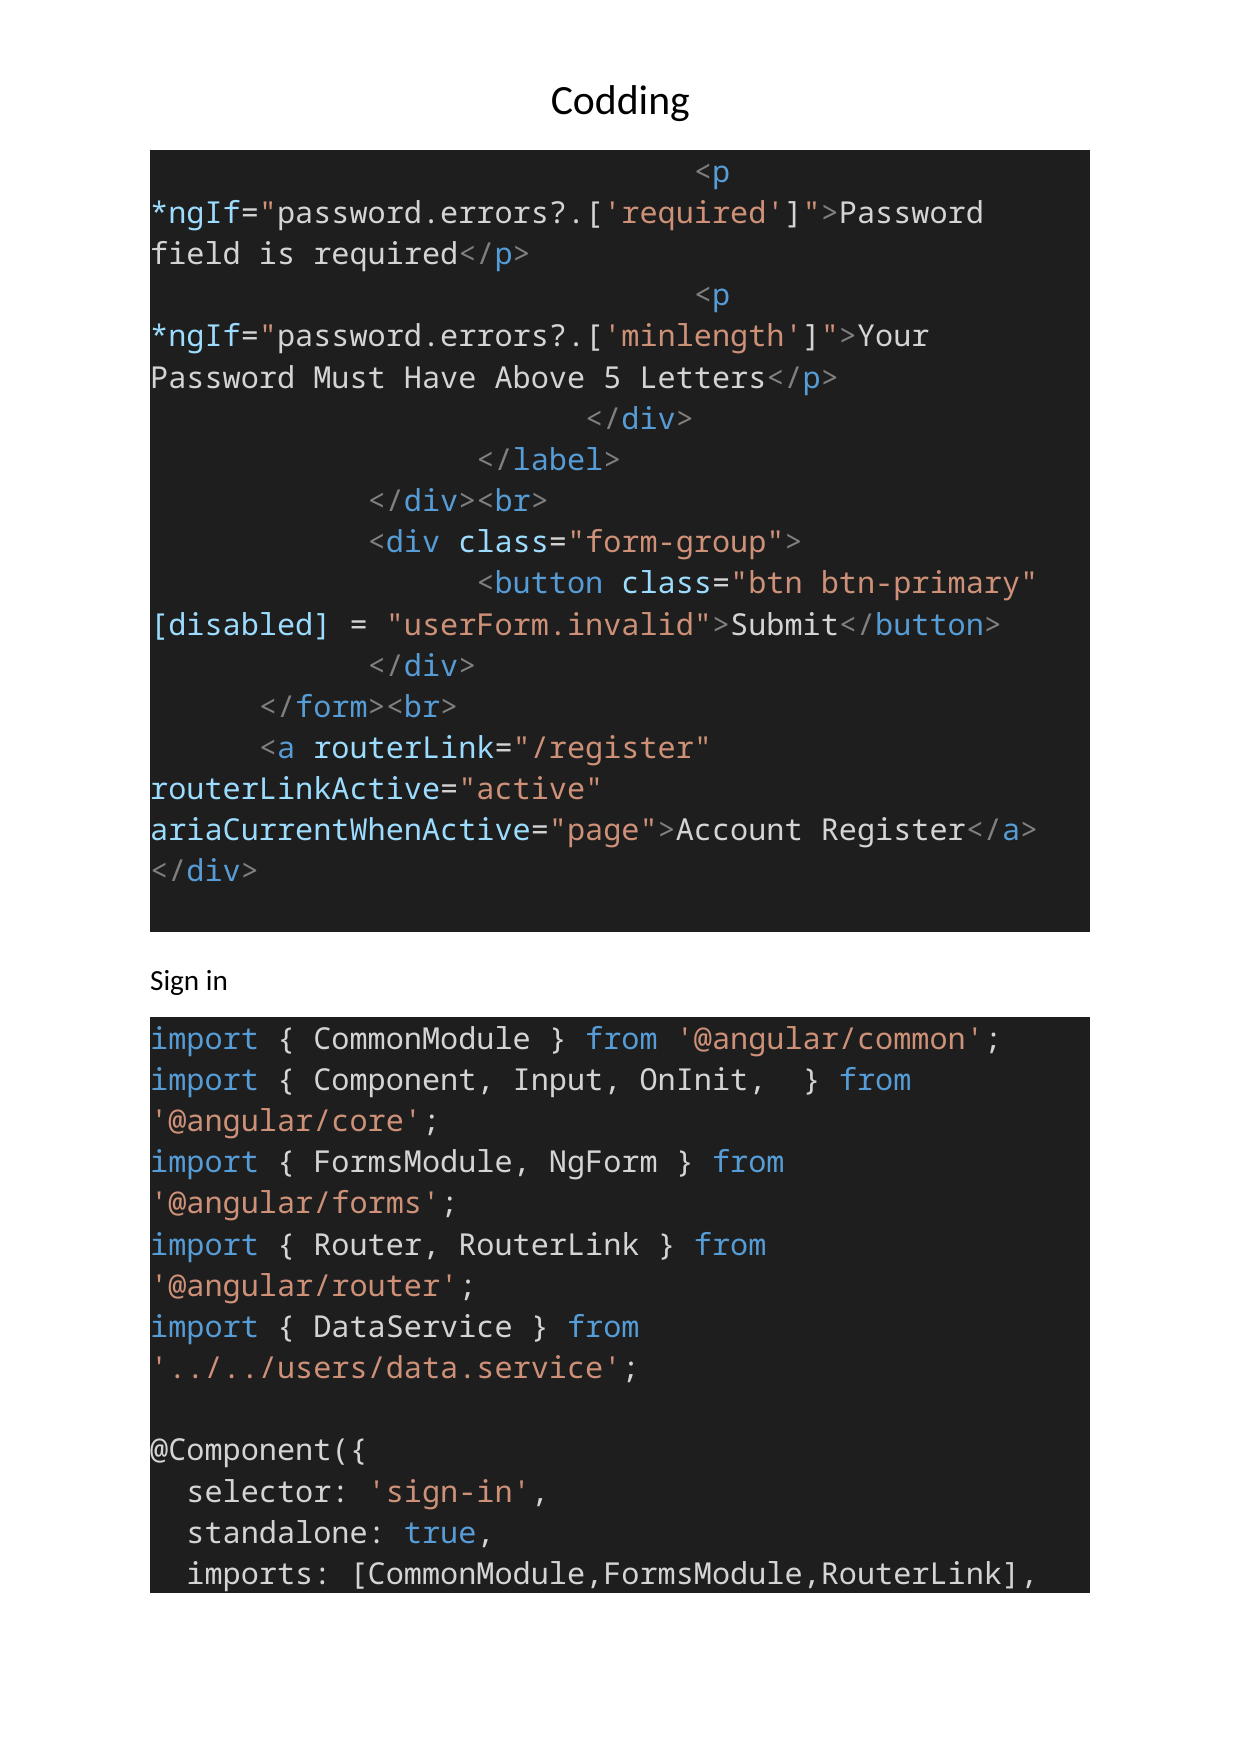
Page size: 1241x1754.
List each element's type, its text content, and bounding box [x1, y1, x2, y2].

text </form><br> [150, 685, 1090, 726]
text import { DataService } from '../../users/data.service'; [150, 1305, 1090, 1387]
text </div> [150, 849, 1090, 891]
text <a routerLink="/register" routerLinkActive="active" ariaCurrentWhenActive="page">Account Register</a> [150, 726, 1090, 849]
text Sign in [150, 962, 1090, 998]
text import { CommonModule } from '@angular/common'; [150, 1017, 1090, 1058]
text imports: [CommonModule,FormsModule,RouterLink], [150, 1552, 1090, 1593]
text standalone: true, [150, 1511, 1090, 1552]
text <div class="form-group"> [150, 520, 1090, 561]
text import { FormsModule, NgForm } from '@angular/forms'; [150, 1141, 1090, 1223]
text </div><br> [150, 479, 1090, 520]
text </label> [150, 438, 1090, 479]
text <p *ngIf="password.errors?.['required']">Password field is required</p> [150, 150, 1090, 273]
text import { Component, Input, OnInit, } from '@angular/core'; [150, 1058, 1090, 1141]
text import { Router, RouterLink } from '@angular/router'; [150, 1223, 1090, 1305]
text selector: 'sign-in', [150, 1470, 1090, 1511]
text <button class="btn btn-primary" [disabled] = "userForm.invalid">Submit</button> [150, 561, 1090, 644]
text </div> [150, 397, 1090, 438]
text </div> [150, 644, 1090, 685]
text <p *ngIf="password.errors?.['minlength']">Your Password Must Have Above 5 Letters</p> [150, 273, 1090, 397]
text @Component({ [150, 1428, 1090, 1470]
